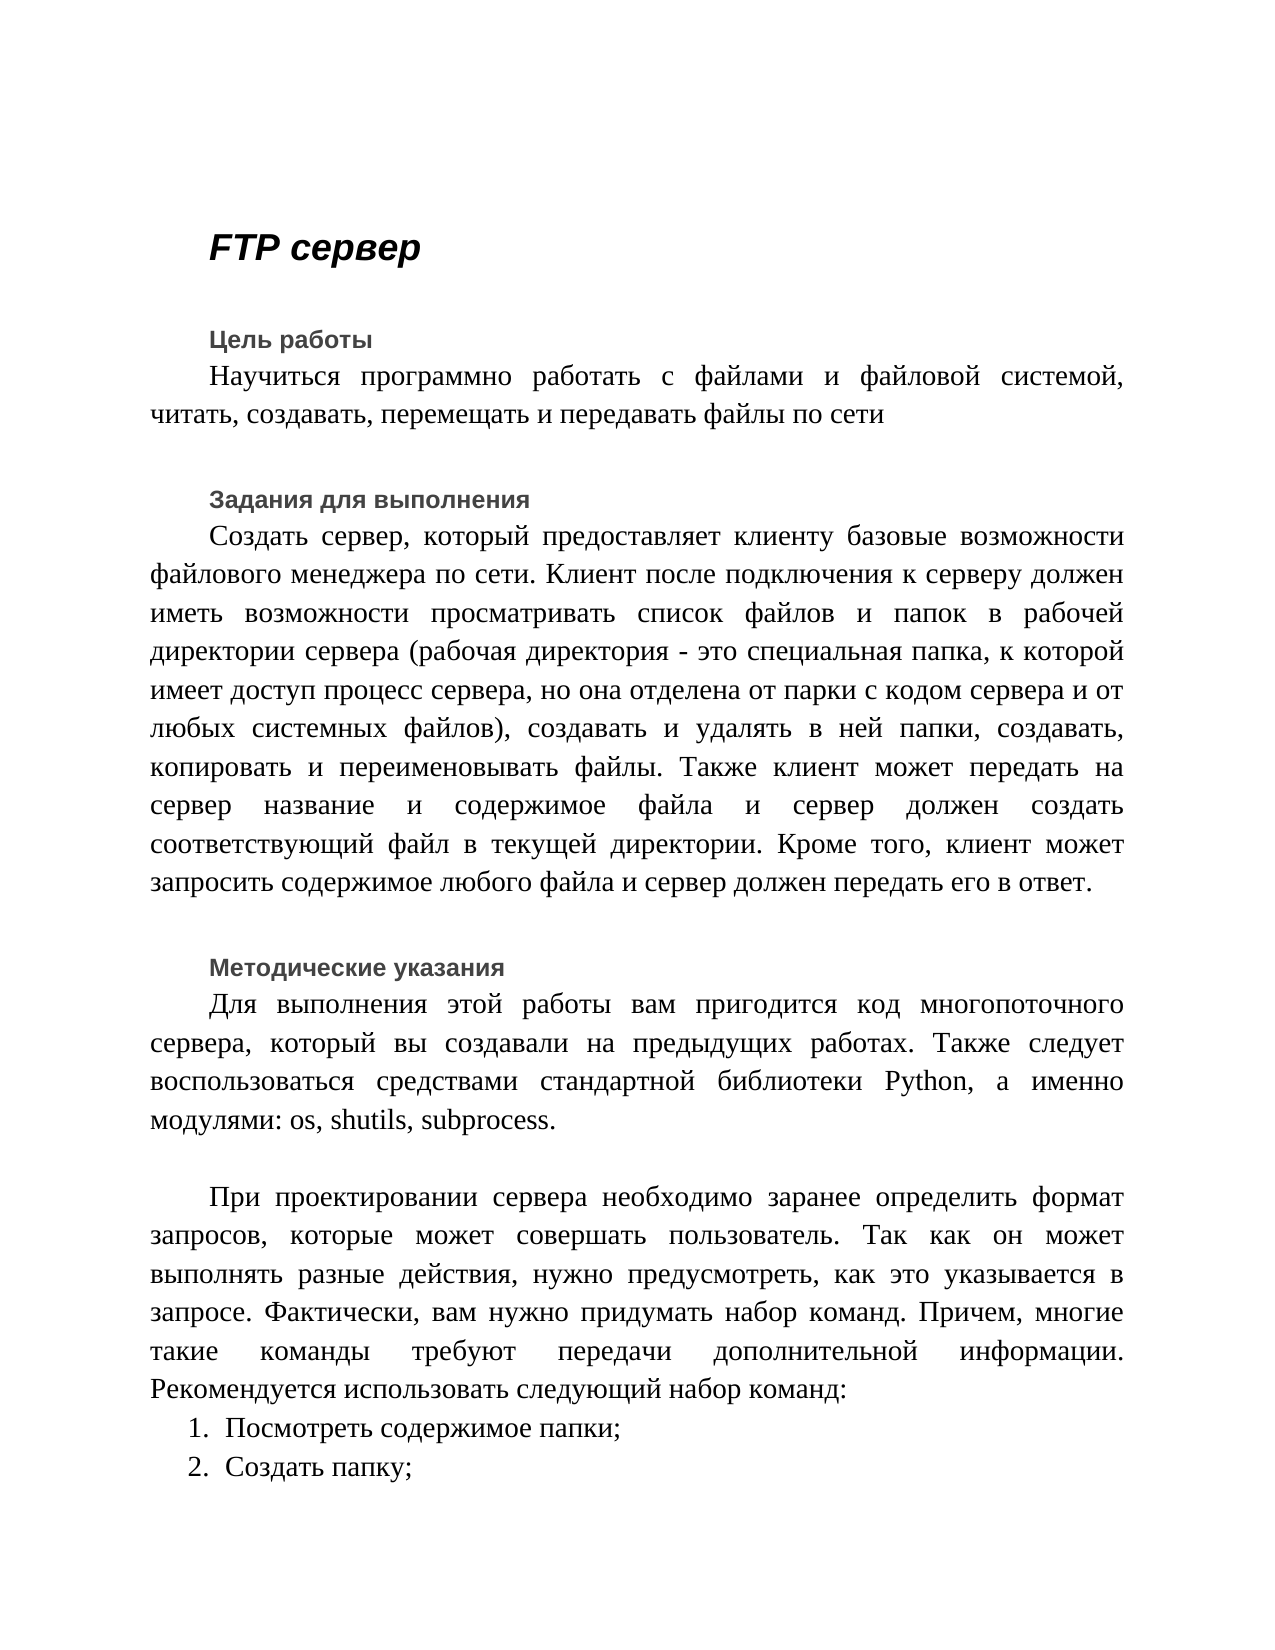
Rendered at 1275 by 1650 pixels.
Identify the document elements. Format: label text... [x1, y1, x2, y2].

list Создать папку; [187, 1449, 1125, 1482]
subtitle Методические указания [150, 953, 1125, 982]
text Для выполнения этой работы вам пригодится код многопоточного сервера, который вы создавали на предыдущих работах. Также следует воспользоваться средствами стандартной библиотеки Python, а именно модулями: os, shutils, subprocess. [150, 986, 1125, 1135]
subtitle Цель работы [150, 324, 1125, 353]
text При проектировании сервера необходимо заранее определить формат запросов, которые может совершать пользователь. Так как он может выполнять разные действия, нужно предусмотреть, как это указывается в запросе. Фактически, вам нужно придумать набор команд. Причем, многие такие команды требуют передачи дополнительной информации. Рекомендуется использовать следующий набор команд: [150, 1179, 1125, 1405]
text Научиться программно работать с файлами и файловой системой, читать, создавать, перемещать и передавать файлы по сети [150, 358, 1125, 430]
subtitle Задания для выполнения [150, 485, 1125, 513]
list Посмотреть содержимое папки; [187, 1410, 1125, 1444]
text Создать сервер, который предоставляет клиенту базовые возможности файлового менеджера по сети. Клиент после подключения к серверу должен иметь возможности просматривать список файлов и папок в рабочей директории сервера (рабочая директория - это специальная папка, к которой имеет доступ процесс сервера, но она отделена от парки с кодом сервера и от любых системных файлов), создавать и удалять в ней папки, создавать, копировать и переименовывать файлы. Также клиент может передать на сервер название и содержимое файла и сервер должен создать соответствующий файл в текущей директории. Кроме того, клиент может запросить содержимое любого файла и сервер должен передать его в ответ. [150, 518, 1125, 898]
subtitle FTP сервер [150, 225, 1125, 268]
